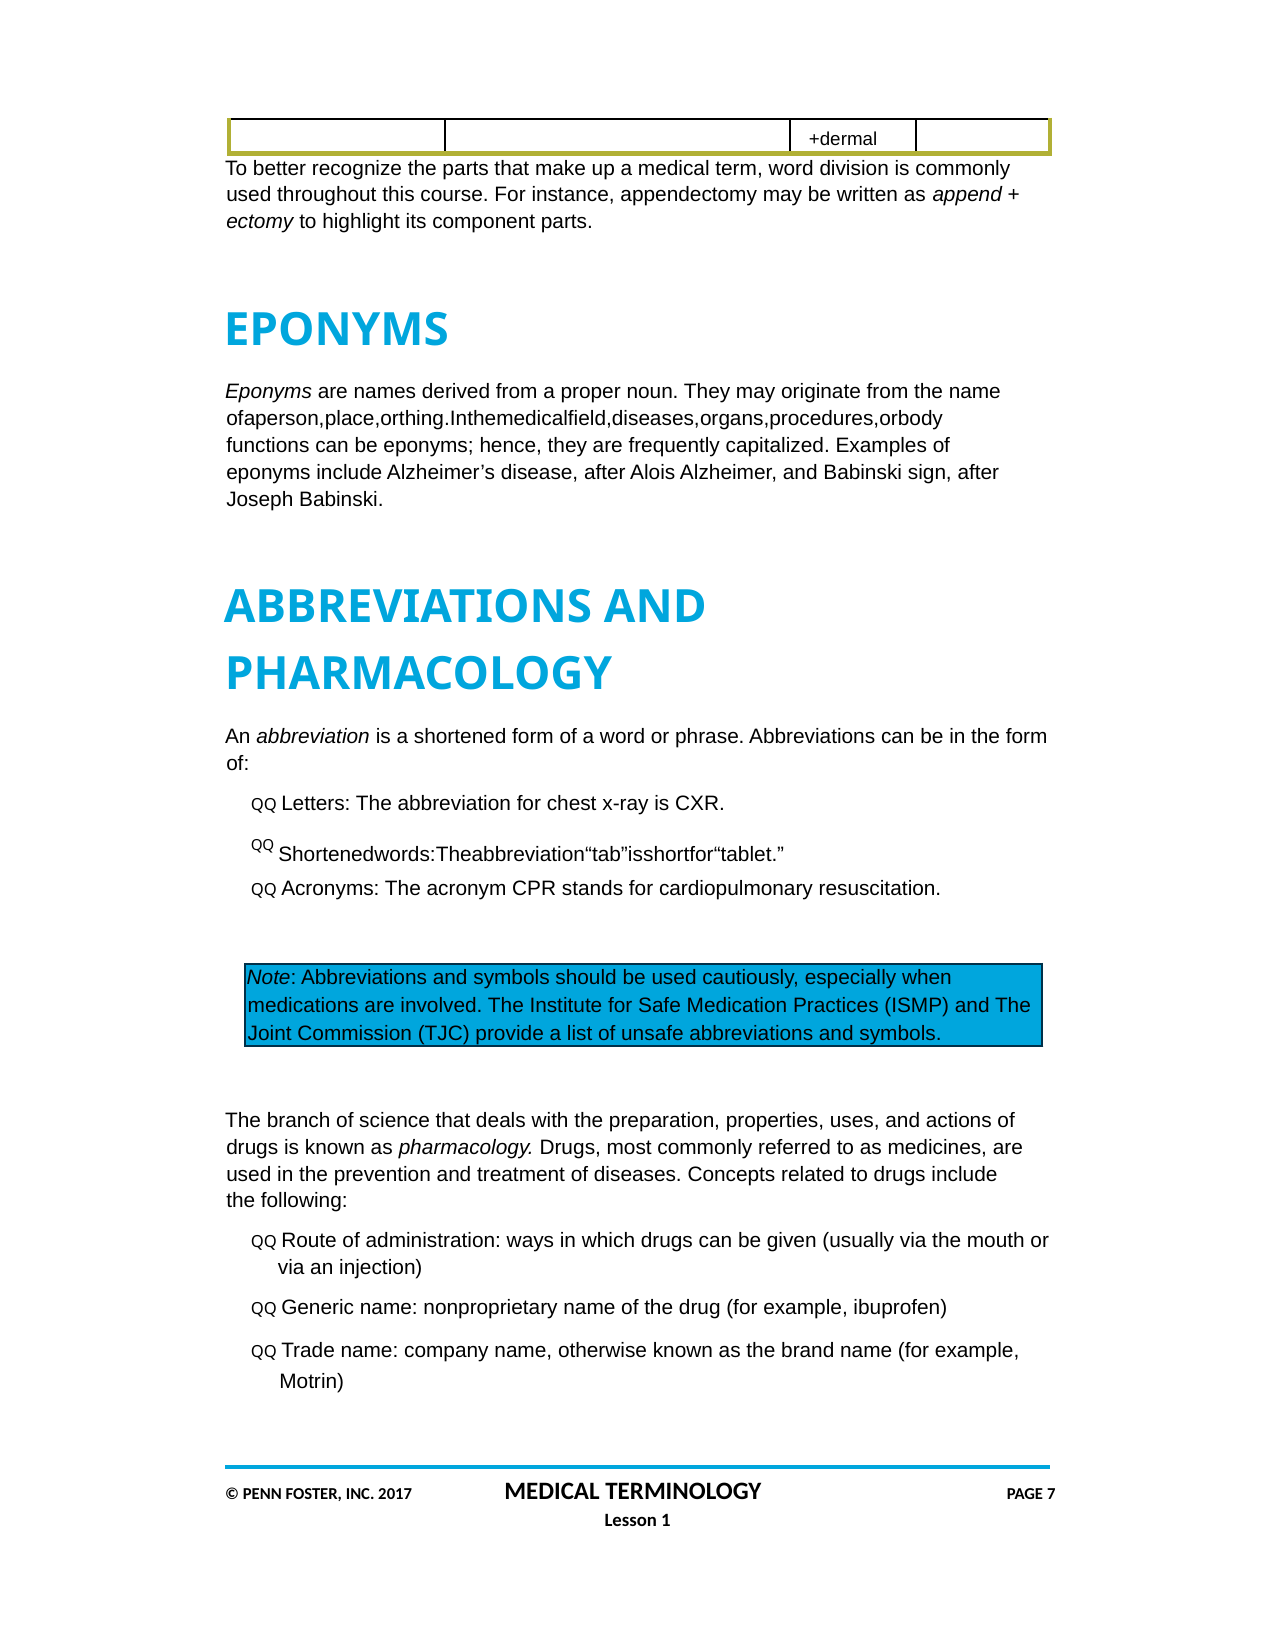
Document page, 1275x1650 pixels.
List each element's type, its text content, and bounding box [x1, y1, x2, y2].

subtitle EPONYMS [223, 296, 1055, 358]
text To better recognize the parts that make up a medical term, word division is commonly used throughout this course. For instance, appendectomy may be written as append + ectomy to highlight its component parts. [225, 156, 1054, 233]
subtitle ABBREVIATIONS AND PHARMACOLOGY [223, 573, 1055, 703]
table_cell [791, 120, 915, 151]
text An abbreviation is a shortened form of a word or phrase. Abbreviations can be in the form of: [225, 724, 1054, 775]
text QQ Trade name: company name, otherwise known as the brand name (for example, [251, 1338, 1054, 1362]
text QQ Shortened­words:­The­abbreviation­“tab”­is­short­for­“tablet.” [251, 834, 1055, 869]
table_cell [446, 120, 789, 151]
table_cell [231, 120, 444, 151]
text QQ Route of administration: ways in which drugs can be given (usually via the mouth or via an injection) [251, 1228, 1054, 1279]
text The branch of science that deals with the preparation, properties, uses, and actions of drugs is known as pharmacology. Drugs, most commonly referred to as medicines, are used in the prevention and treatment of diseases. Concepts related to drugs include the following: [225, 1108, 1032, 1212]
text QQ Letters: The abbreviation for chest x-ray is CXR. [251, 791, 1054, 815]
text Eponyms are names derived from a proper noun. They may originate from the name of­a­person,­place,­or­thing.­In­the­medical­field,­diseases,­organs,­procedures,­orbody functions can be eponyms; hence, they are frequently capitalized. Examples of eponyms include Alzheimer’s disease, after Alois Alzheimer, and Babinski sign, after Joseph Babinski. [225, 379, 1023, 510]
text Motrin) [279, 1369, 1054, 1393]
text Note: Abbreviations and symbols should be used cautiously, especially when medications are involved. The Institute for Safe Medication Practices (ISMP) and The Joint Commission (TJC) provide a list of unsafe abbreviations and symbols. [246, 965, 1041, 1045]
text QQ Generic name: nonproprietary name of the drug (for example, ibuprofen) [251, 1294, 1054, 1319]
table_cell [917, 120, 1048, 151]
text QQ Acronyms: The acronym CPR stands for cardiopulmonary resuscitation. [251, 876, 1054, 901]
